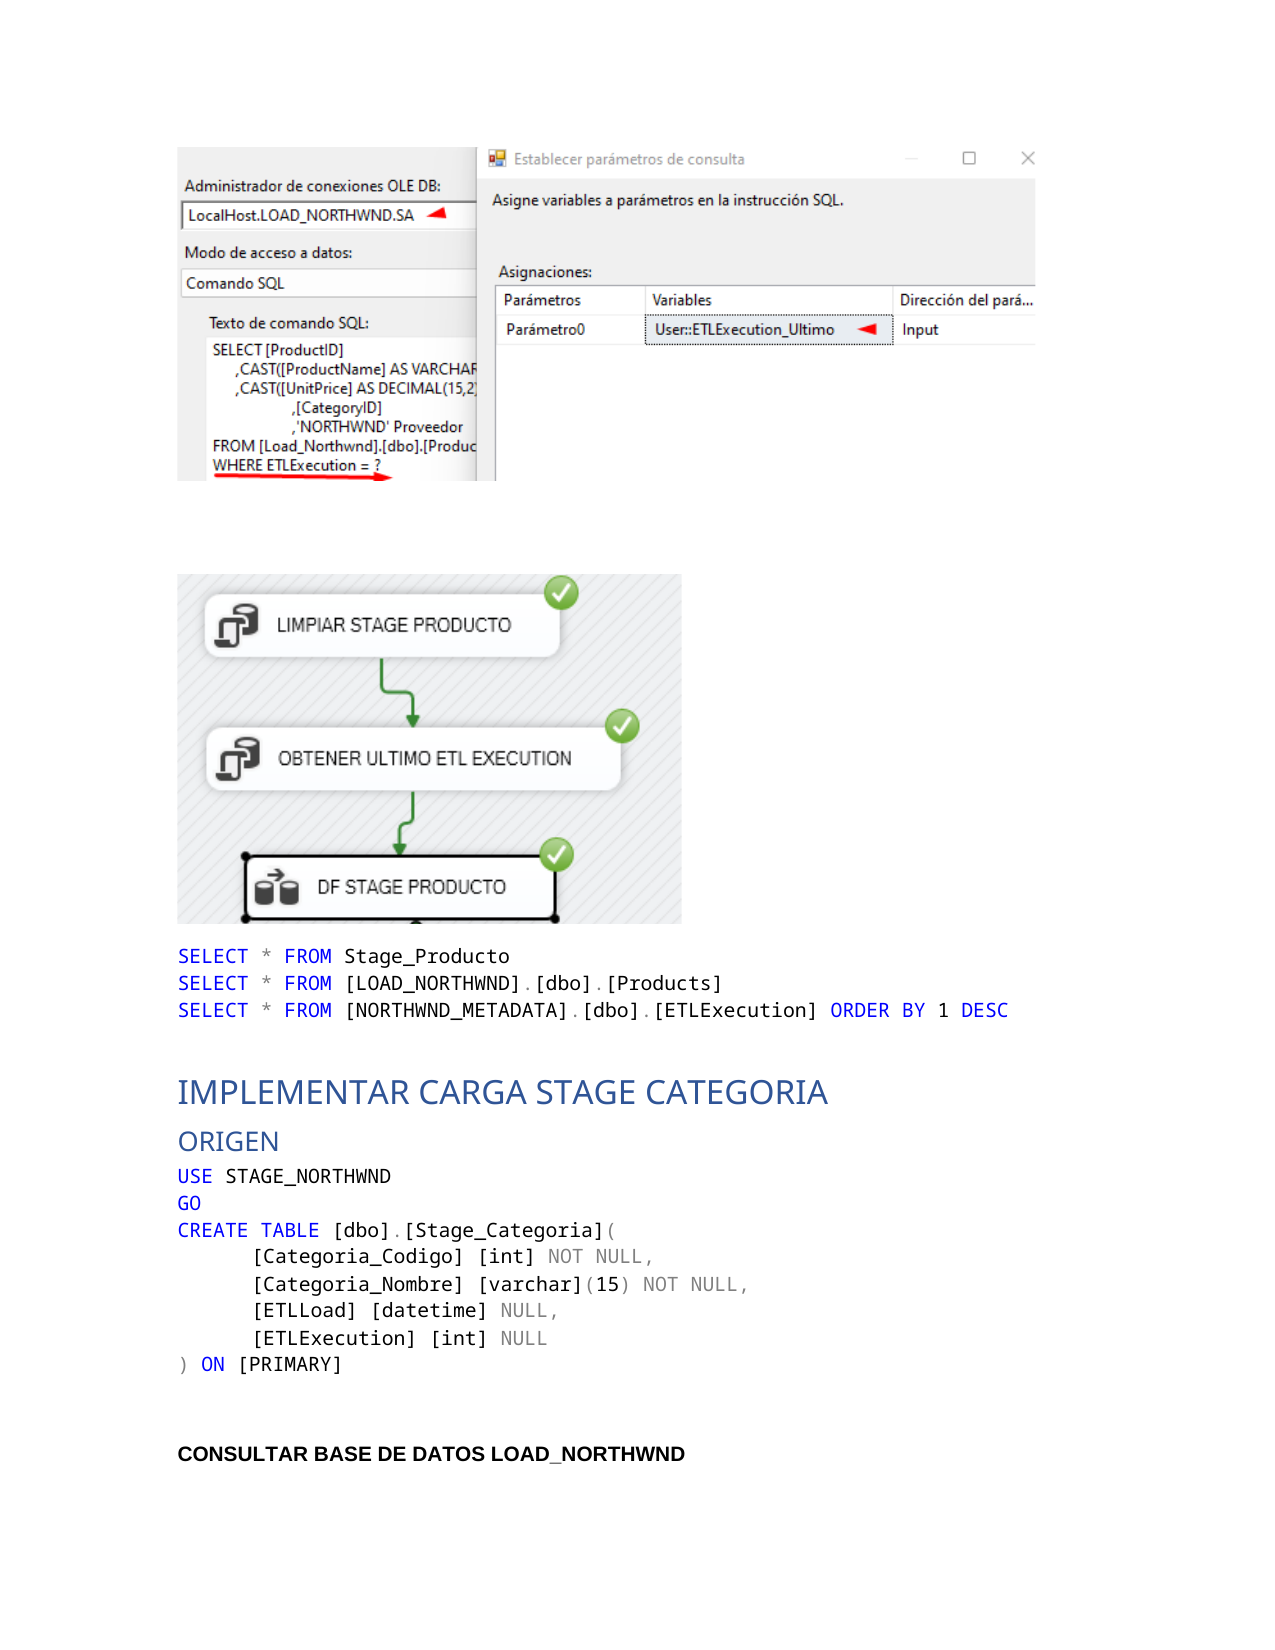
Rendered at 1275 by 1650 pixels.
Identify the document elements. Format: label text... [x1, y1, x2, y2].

text SELECT * FROM [LOAD_NORTHWND].[dbo].[Products] [177, 969, 1098, 996]
text [ETLLoad] [datetime] NULL, [177, 1297, 1098, 1324]
subtitle IMPLEMENTAR CARGA STAGE CATEGORIA [177, 1069, 1098, 1114]
text SELECT * FROM Stage_Producto [177, 942, 1098, 969]
text [Categoria_Nombre] [varchar](15) NOT NULL, [177, 1270, 1098, 1297]
text USE STAGE_NORTHWND [177, 1162, 1098, 1189]
text GO [177, 1189, 1098, 1216]
text SELECT * FROM [NORTHWND_METADATA].[dbo].[ETLExecution] ORDER BY 1 DESC [177, 996, 1098, 1023]
picture [177, 147, 1036, 481]
text ) ON [PRIMARY] [177, 1351, 1098, 1378]
text CONSULTAR BASE DE DATOS LOAD_NORTHWND [177, 1442, 1098, 1466]
picture [177, 574, 682, 924]
subtitle ORIGEN [177, 1122, 1098, 1159]
text [Categoria_Codigo] [int] NOT NULL, [177, 1243, 1098, 1270]
text CREATE TABLE [dbo].[Stage_Categoria]( [177, 1216, 1098, 1243]
text [ETLExecution] [int] NULL [177, 1324, 1098, 1351]
